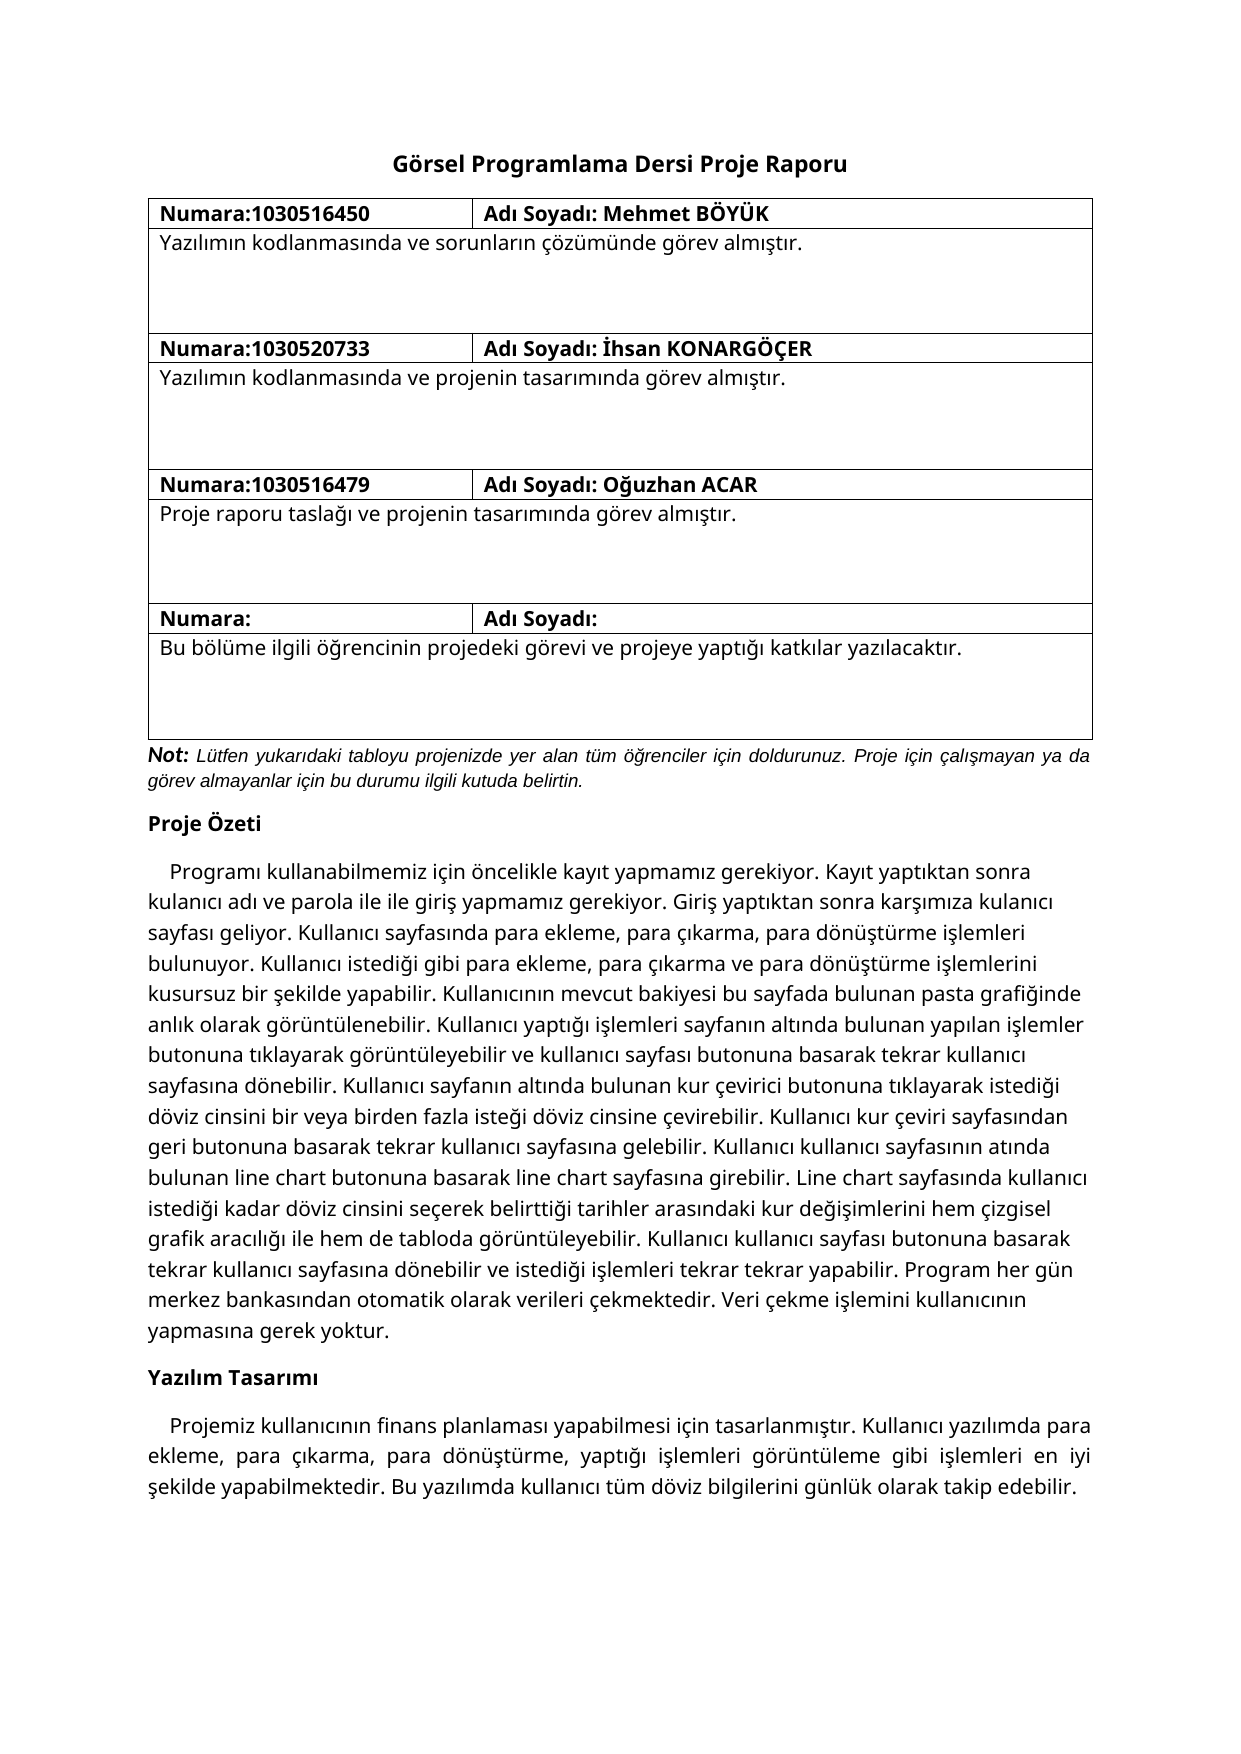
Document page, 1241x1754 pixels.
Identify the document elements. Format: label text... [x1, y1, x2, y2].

table_cell Proje raporu taslağı ve projenin tasarımında görev almıştır. [149, 500, 1092, 603]
table_cell Adı Soyadı: Oğuzhan ACAR [473, 470, 1092, 498]
text Not: Lütfen yukarıdaki tabloyu projenizde yer alan tüm öğrenciler için doldurunuz. Proje için çalışmayan ya da görev almayanlar için bu durumu ilgili kutuda belirtin. [148, 740, 1093, 791]
text Yazılım Tasarımı [148, 1363, 1093, 1392]
table_cell Yazılımın kodlanmasında ve sorunların çözümünde görev almıştır. [149, 229, 1092, 333]
table_cell Numara: [149, 604, 472, 632]
text Proje Özeti [148, 809, 1093, 838]
table_cell Bu bölüme ilgili öğrencinin projedeki görevi ve projeye yaptığı katkılar yazılacaktır. [149, 634, 1092, 739]
table_cell Adı Soyadı: [473, 604, 1092, 632]
table_cell Adı Soyadı: İhsan KONARGÖÇER [473, 334, 1092, 362]
text Projemiz kullanıcının finans planlaması yapabilmesi için tasarlanmıştır. Kullanıcı yazılımda para ekleme, para çıkarma, para dönüştürme, yaptığı işlemleri görüntüleme gibi işlemleri en iyi şekilde yapabilmektedir. Bu yazılımda kullanıcı tüm döviz bilgilerini günlük olarak takip edebilir. [148, 1411, 1093, 1500]
table_cell Numara:1030516479 [149, 470, 472, 498]
table_header Numara:1030516450 [149, 199, 472, 227]
table_cell Numara:1030520733 [149, 334, 472, 362]
text Programı kullanabilmemiz için öncelikle kayıt yapmamız gerekiyor. Kayıt yaptıktan sonra kulanıcı adı ve parola ile ile giriş yapmamız gerekiyor. Giriş yaptıktan sonra karşımıza kulanıcı sayfası geliyor. Kullanıcı sayfasında para ekleme, para çıkarma, para dönüştürme işlemleri bulunuyor. Kullanıcı istediği gibi para ekleme, para çıkarma ve para dönüştürme işlemlerini kusursuz bir şekilde yapabilir. Kullanıcının mevcut bakiyesi bu sayfada bulunan pasta grafiğinde anlık olarak görüntülenebilir. Kullanıcı yaptığı işlemleri sayfanın altında bulunan yapılan işlemler butonuna tıklayarak görüntüleyebilir ve kullanıcı sayfası butonuna basarak tekrar kullanıcı sayfasına dönebilir. Kullanıcı sayfanın altında bulunan kur çevirici butonuna tıklayarak istediği döviz cinsini bir veya birden fazla isteği döviz cinsine çevirebilir. Kullanıcı kur çeviri sayfasından geri butonuna basarak tekrar kullanıcı sayfasına gelebilir. Kullanıcı kullanıcı sayfasının atında bulunan line chart butonuna basarak line chart sayfasına girebilir. Line chart sayfasında kullanıcı istediği kadar döviz cinsini seçerek belirttiği tarihler arasındaki kur değişimlerini hem çizgisel grafik aracılığı ile hem de tabloda görüntüleyebilir. Kullanıcı kullanıcı sayfası butonuna basarak tekrar kullanıcı sayfasına dönebilir ve istediği işlemleri tekrar tekrar yapabilir. Program her gün merkez bankasından otomatik olarak verileri çekmektedir. Veri çekme işlemini kullanıcının yapmasına gerek yoktur. [148, 857, 1093, 1344]
table_header Adı Soyadı: Mehmet BÖYÜK [473, 199, 1092, 227]
text Görsel Programlama Dersi Proje Raporu [148, 148, 1093, 179]
table_cell Yazılımın kodlanmasında ve projenin tasarımında görev almıştır. [149, 363, 1092, 469]
